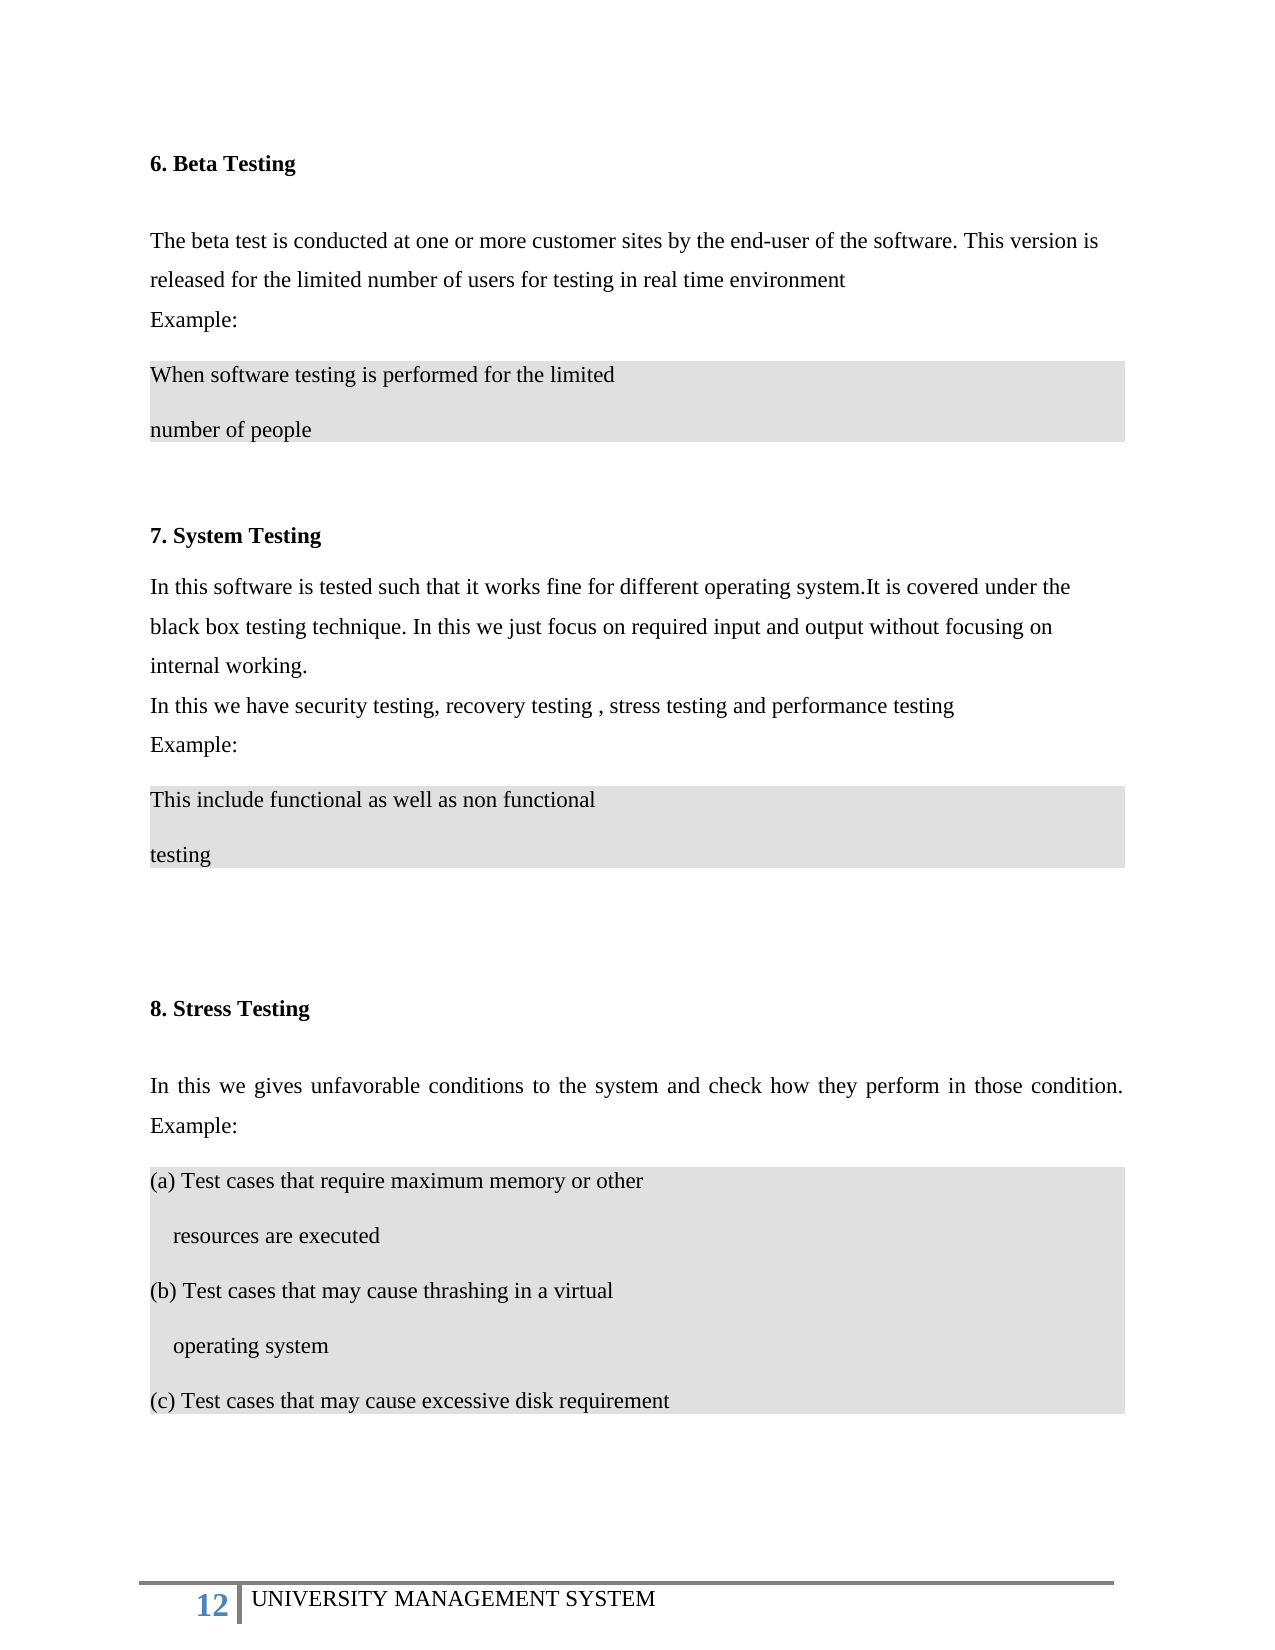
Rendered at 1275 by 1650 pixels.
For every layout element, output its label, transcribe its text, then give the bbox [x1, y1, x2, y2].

text In this software is tested such that it works fine for different operating system.It is covered under the black box testing technique. In this we just focus on required input and output without focusing on internal working. In this we have security testing, recovery testing , stress testing and performance testing Example: [150, 573, 1125, 758]
subtitle 8. Stress Testing [150, 995, 1125, 1022]
text (a) Test cases that require maximum memory or other [150, 1167, 1125, 1193]
text (b) Test cases that may cause thrashing in a virtual [150, 1277, 1125, 1303]
text This include functional as well as non functional [150, 786, 1125, 813]
text testing [150, 841, 1125, 868]
text When software testing is performed for the limited [150, 361, 1125, 387]
text number of people [150, 416, 1125, 442]
subtitle 6. Beta Testing [150, 150, 1125, 176]
text The beta test is conducted at one or more customer sites by the end-user of the software. This version is released for the limited number of users for testing in real time environment Example: [150, 227, 1125, 332]
text In this we gives unfavorable conditions to the system and check how they perform in those condition. Example: [150, 1072, 1125, 1138]
text operating system [150, 1332, 1125, 1359]
text resources are executed [150, 1222, 1125, 1248]
text (c) Test cases that may cause excessive disk requirement [150, 1387, 1125, 1414]
text 7. System Testing [150, 522, 1125, 549]
